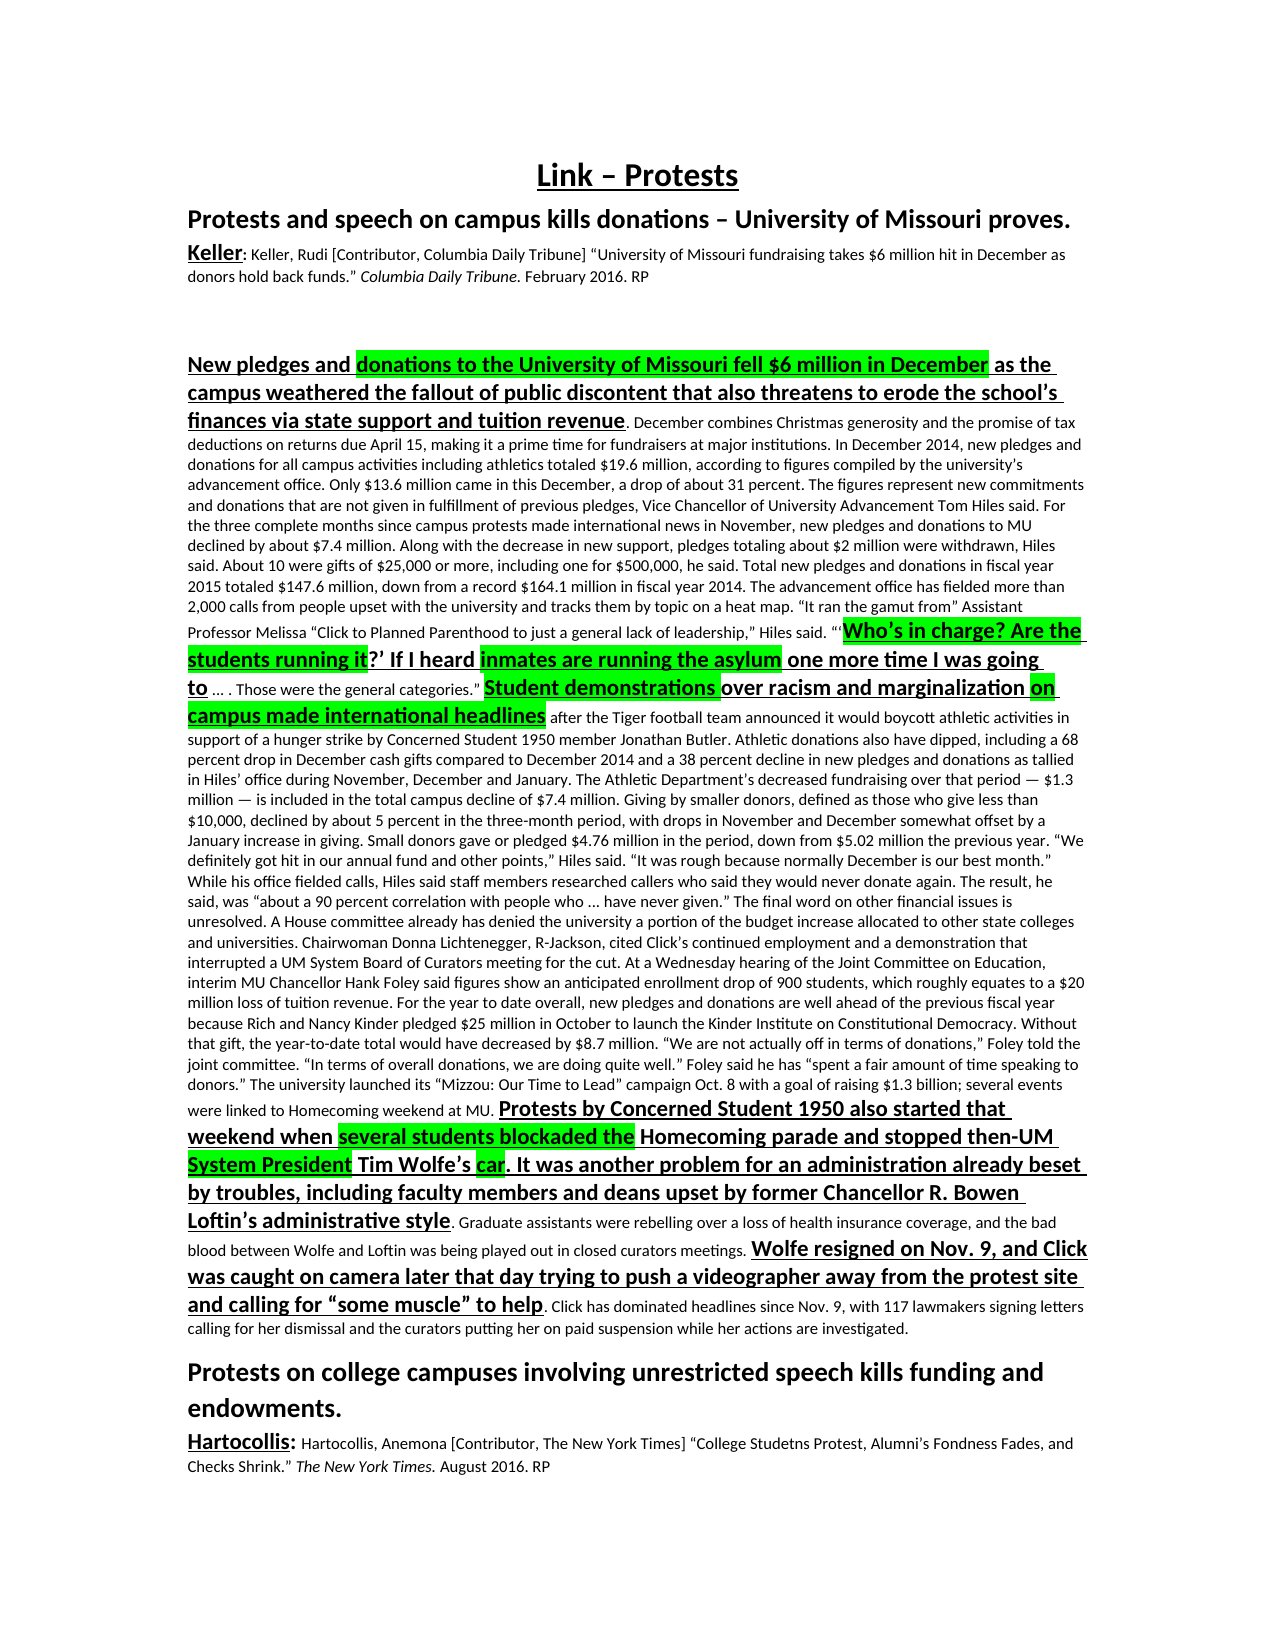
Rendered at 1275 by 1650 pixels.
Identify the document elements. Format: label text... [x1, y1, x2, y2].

subtitle Link – Protests [187, 154, 1087, 195]
text Hartocollis: Hartocollis, Anemona [Contributor, The New York Times] “College Studetns Protest, Alumni’s Fondness Fades, and Checks Shrink.” The New York Times. August 2016. RP [187, 1427, 1087, 1477]
text New pledges and donations to the University of Missouri fell $6 million in December as the campus weathered the fallout of public discontent that also threatens to erode the school’s finances via state support and tuition revenue. December combines Christmas generosity and the promise of tax deductions on returns due April 15, making it a prime time for fundraisers at major institutions. In December 2014, new pledges and donations for all campus activities including athletics totaled $19.6 million, according to figures compiled by the university’s advancement office. Only $13.6 million came in this December, a drop of about 31 percent. The figures represent new commitments and donations that are not given in fulfillment of previous pledges, Vice Chancellor of University Advancement Tom Hiles said. For the three complete months since campus protests made international news in November, new pledges and donations to MU declined by about $7.4 million. Along with the decrease in new support, pledges totaling about $2 million were withdrawn, Hiles said. About 10 were gifts of $25,000 or more, including one for $500,000, he said. Total new pledges and donations in fiscal year 2015 totaled $147.6 million, down from a record $164.1 million in fiscal year 2014. The advancement office has fielded more than 2,000 calls from people upset with the university and tracks them by topic on a heat map. “It ran the gamut from” Assistant Professor Melissa “Click to Planned Parenthood to just a general lack of leadership,” Hiles said. “‘Who’s in charge? Are the students running it?’ If I heard inmates are running the asylum one more time I was going to ... . Those were the general categories.” Student demonstrations over racism and marginalization on campus made international headlines after the Tiger football team announced it would boycott athletic activities in support of a hunger strike by Concerned Student 1950 member Jonathan Butler. Athletic donations also have dipped, including a 68 percent drop in December cash gifts compared to December 2014 and a 38 percent decline in new pledges and donations as tallied in Hiles’ office during November, December and January. The Athletic Department’s decreased fundraising over that period — $1.3 million — is included in the total campus decline of $7.4 million. Giving by smaller donors, defined as those who give less than $10,000, declined by about 5 percent in the three-month period, with drops in November and December somewhat offset by a January increase in giving. Small donors gave or pledged $4.76 million in the period, down from $5.02 million the previous year. “We definitely got hit in our annual fund and other points,” Hiles said. “It was rough because normally December is our best month.” While his office fielded calls, Hiles said staff members researched callers who said they would never donate again. The result, he said, was “about a 90 percent correlation with people who ... have never given.” The final word on other financial issues is unresolved. A House committee already has denied the university a portion of the budget increase allocated to other state colleges and universities. Chairwoman Donna Lichtenegger, R-Jackson, cited Click’s continued employment and a demonstration that interrupted a UM System Board of Curators meeting for the cut. At a Wednesday hearing of the Joint Committee on Education, interim MU Chancellor Hank Foley said figures show an anticipated enrollment drop of 900 students, which roughly equates to a $20 million loss of tuition revenue. For the year to date overall, new pledges and donations are well ahead of the previous fiscal year because Rich and Nancy Kinder pledged $25 million in October to launch the Kinder Institute on Constitutional Democracy. Without that gift, the year-to-date total would have decreased by $8.7 million. “We are not actually off in terms of donations,” Foley told the joint committee. “In terms of overall donations, we are doing quite well.” Foley said he has “spent a fair amount of time speaking to donors.” The university launched its “Mizzou: Our Time to Lead” campaign Oct. 8 with a goal of raising $1.3 billion; several events were linked to Homecoming weekend at MU. Protests by Concerned Student 1950 also started that weekend when several students blockaded the Homecoming parade and stopped then-UM System President Tim Wolfe’s car. It was another problem for an administration already beset by troubles, including faculty members and deans upset by former Chancellor R. Bowen Loftin’s administrative style. Graduate assistants were rebelling over a loss of health insurance coverage, and the bad blood between Wolfe and Loftin was being played out in closed curators meetings. Wolfe resigned on Nov. 9, and Click was caught on camera later that day trying to push a videographer away from the protest site and calling for “some muscle” to help. Click has dominated headlines since Nov. 9, with 117 lawmakers signing letters calling for her dismissal and the curators putting her on paid suspension while her actions are investigated. [187, 350, 1087, 1174]
subtitle Protests and speech on campus kills donations – University of Missouri proves. [187, 202, 1087, 235]
text Keller: Keller, Rudi [Contributor, Columbia Daily Tribune] “University of Missouri fundraising takes $6 million hit in December as donors hold back funds.” Columbia Daily Tribune. February 2016. RP [187, 238, 1087, 286]
subtitle Protests on college campuses involving unrestricted speech kills funding and endowments. [187, 1356, 1087, 1424]
